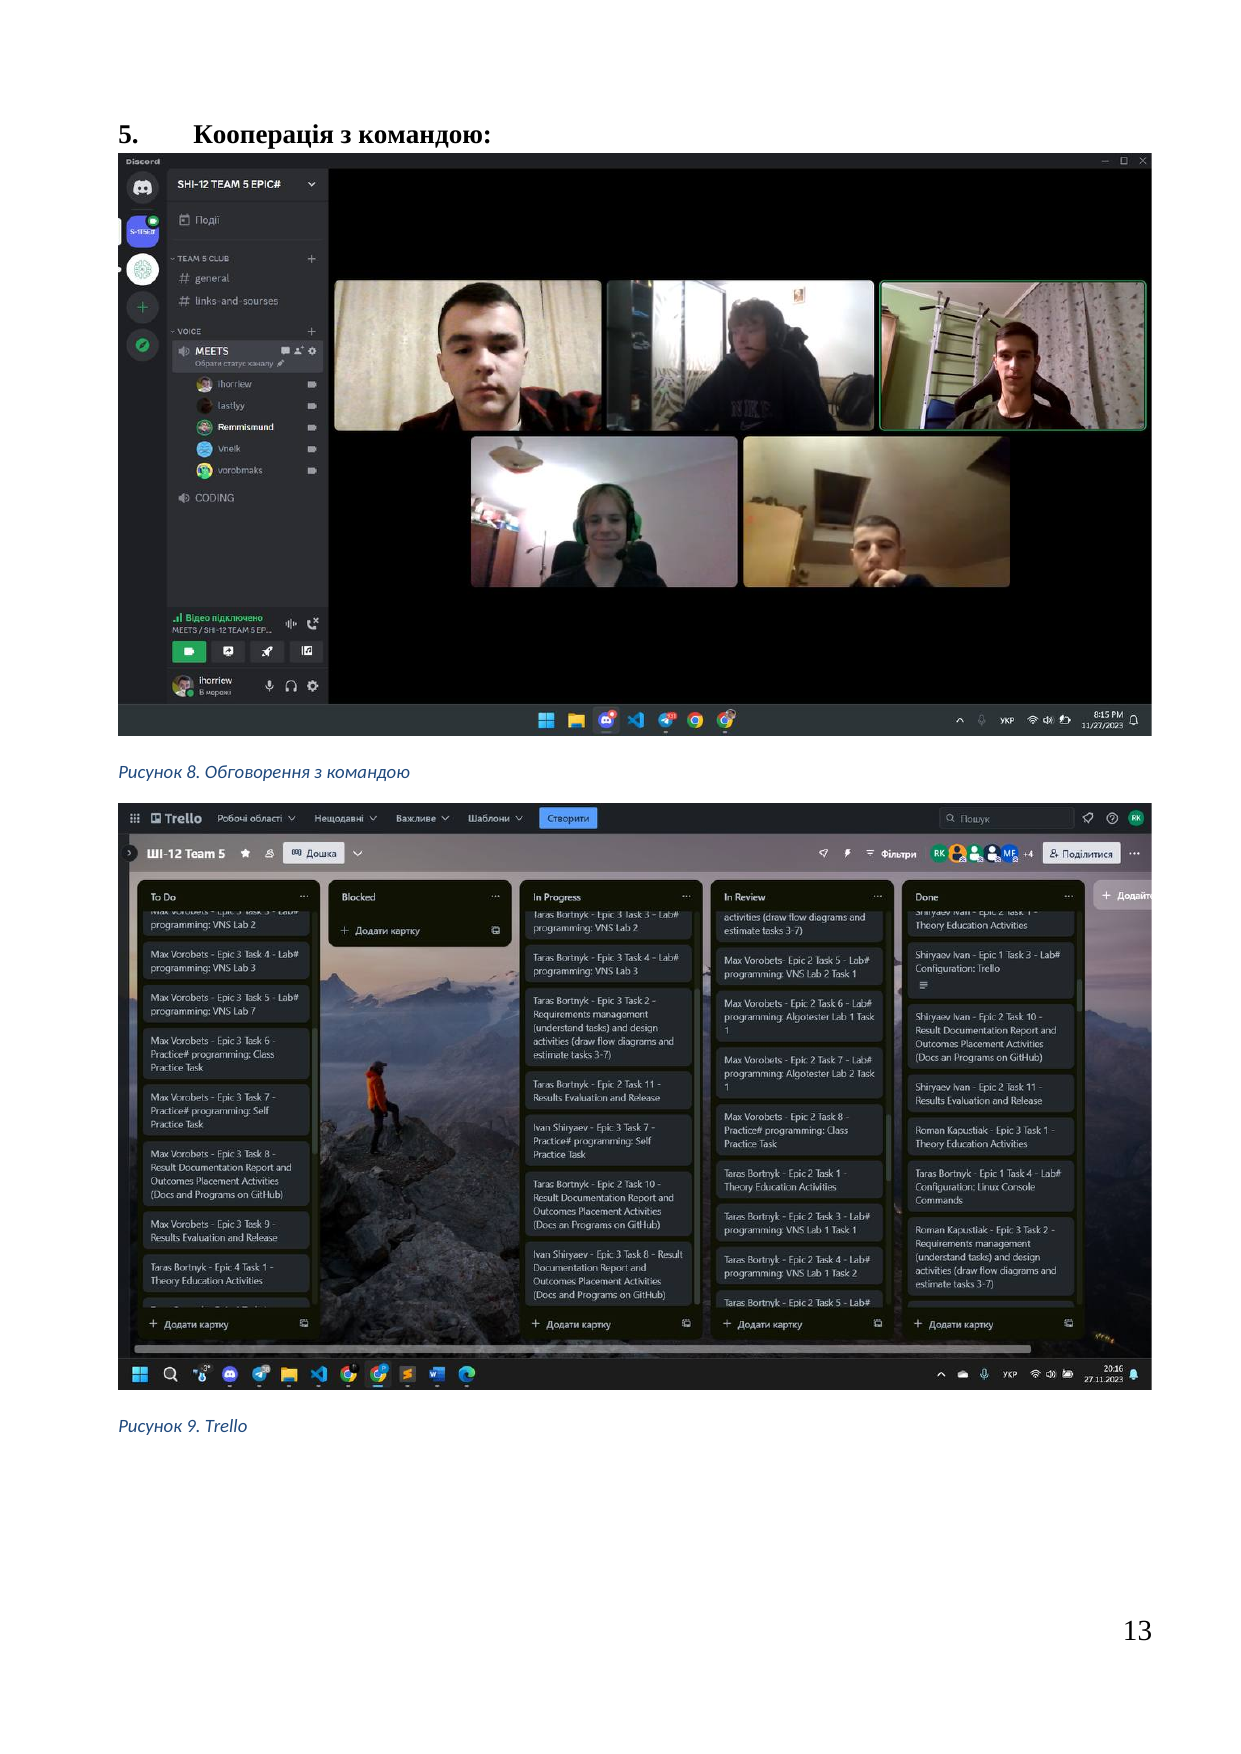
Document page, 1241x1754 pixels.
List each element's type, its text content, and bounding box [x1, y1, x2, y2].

picture [118, 803, 1152, 1390]
subtitle 5. Кооперація з командою: [118, 118, 1152, 149]
picture [118, 153, 1152, 736]
